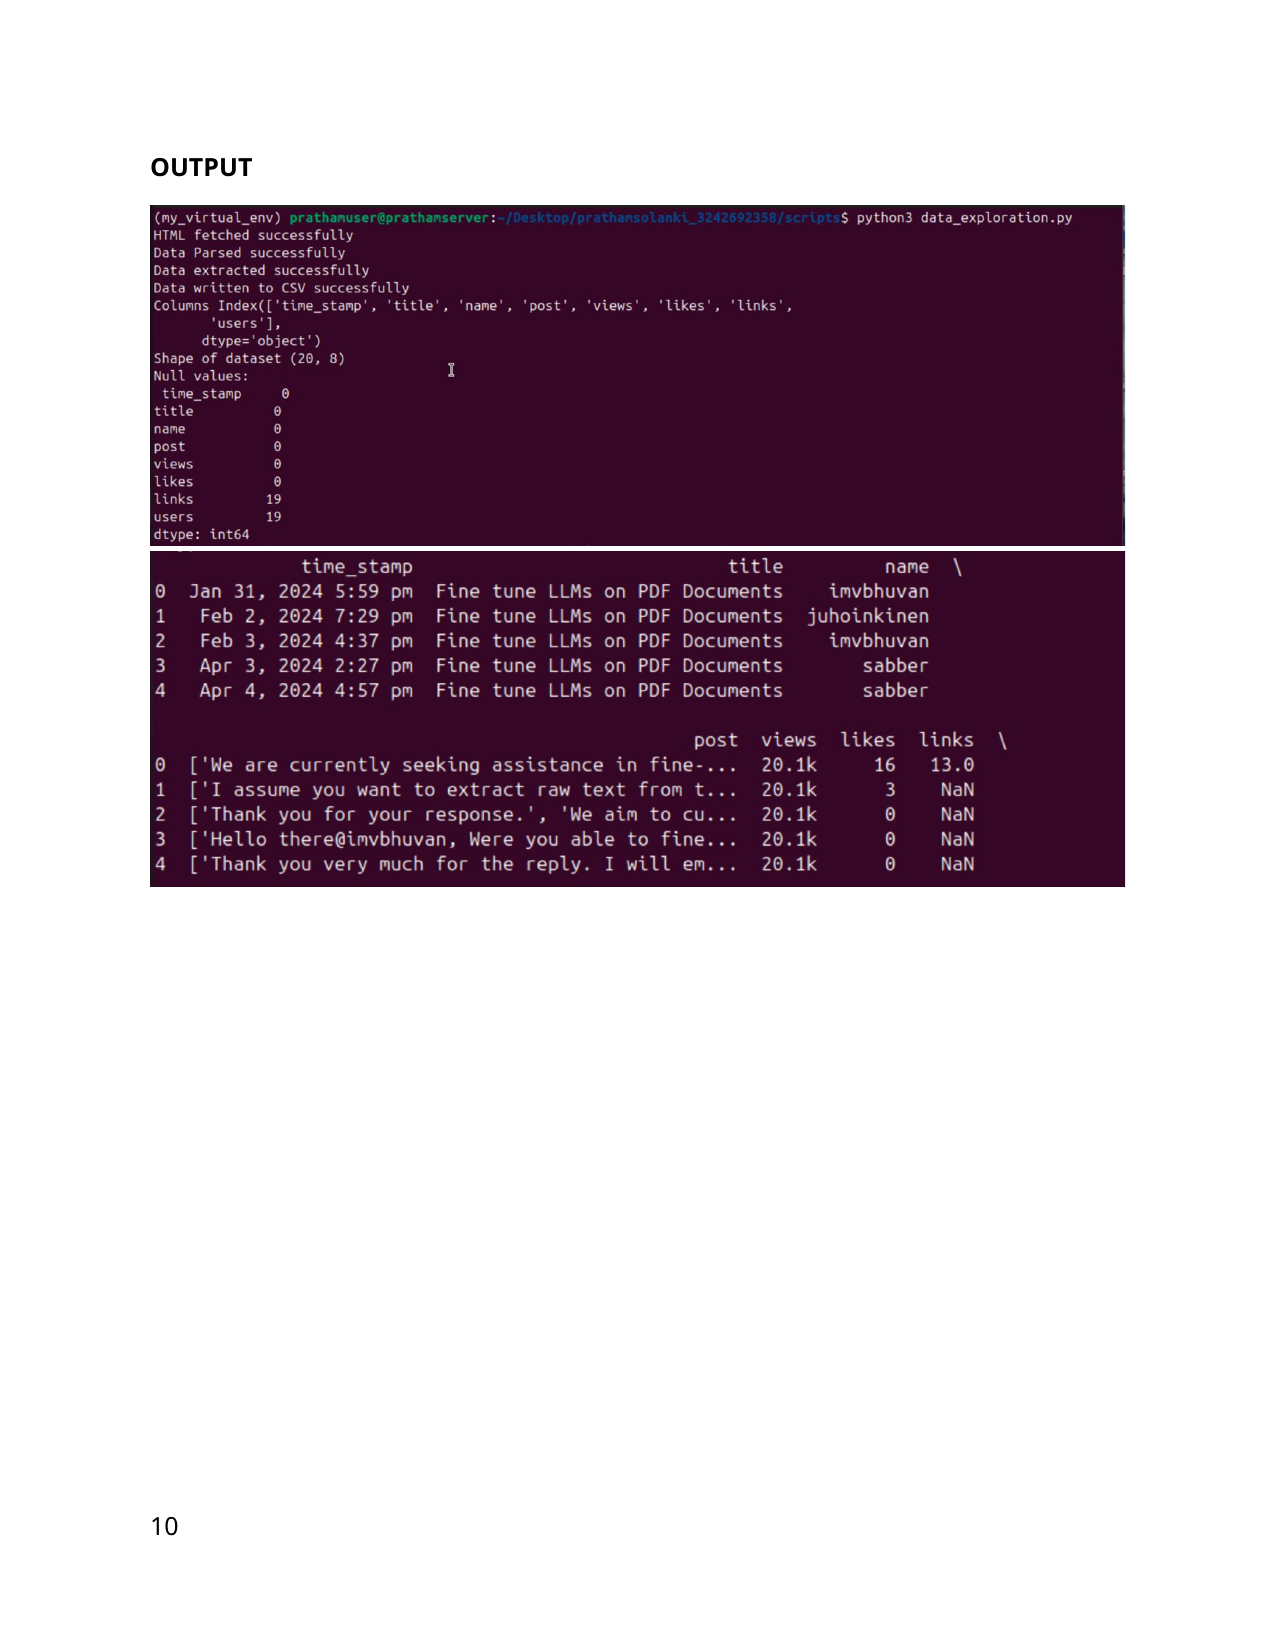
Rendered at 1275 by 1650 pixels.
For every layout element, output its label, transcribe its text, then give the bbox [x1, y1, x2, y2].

picture [150, 551, 1125, 887]
text OUTPUT [150, 150, 1125, 184]
picture [150, 205, 1125, 546]
